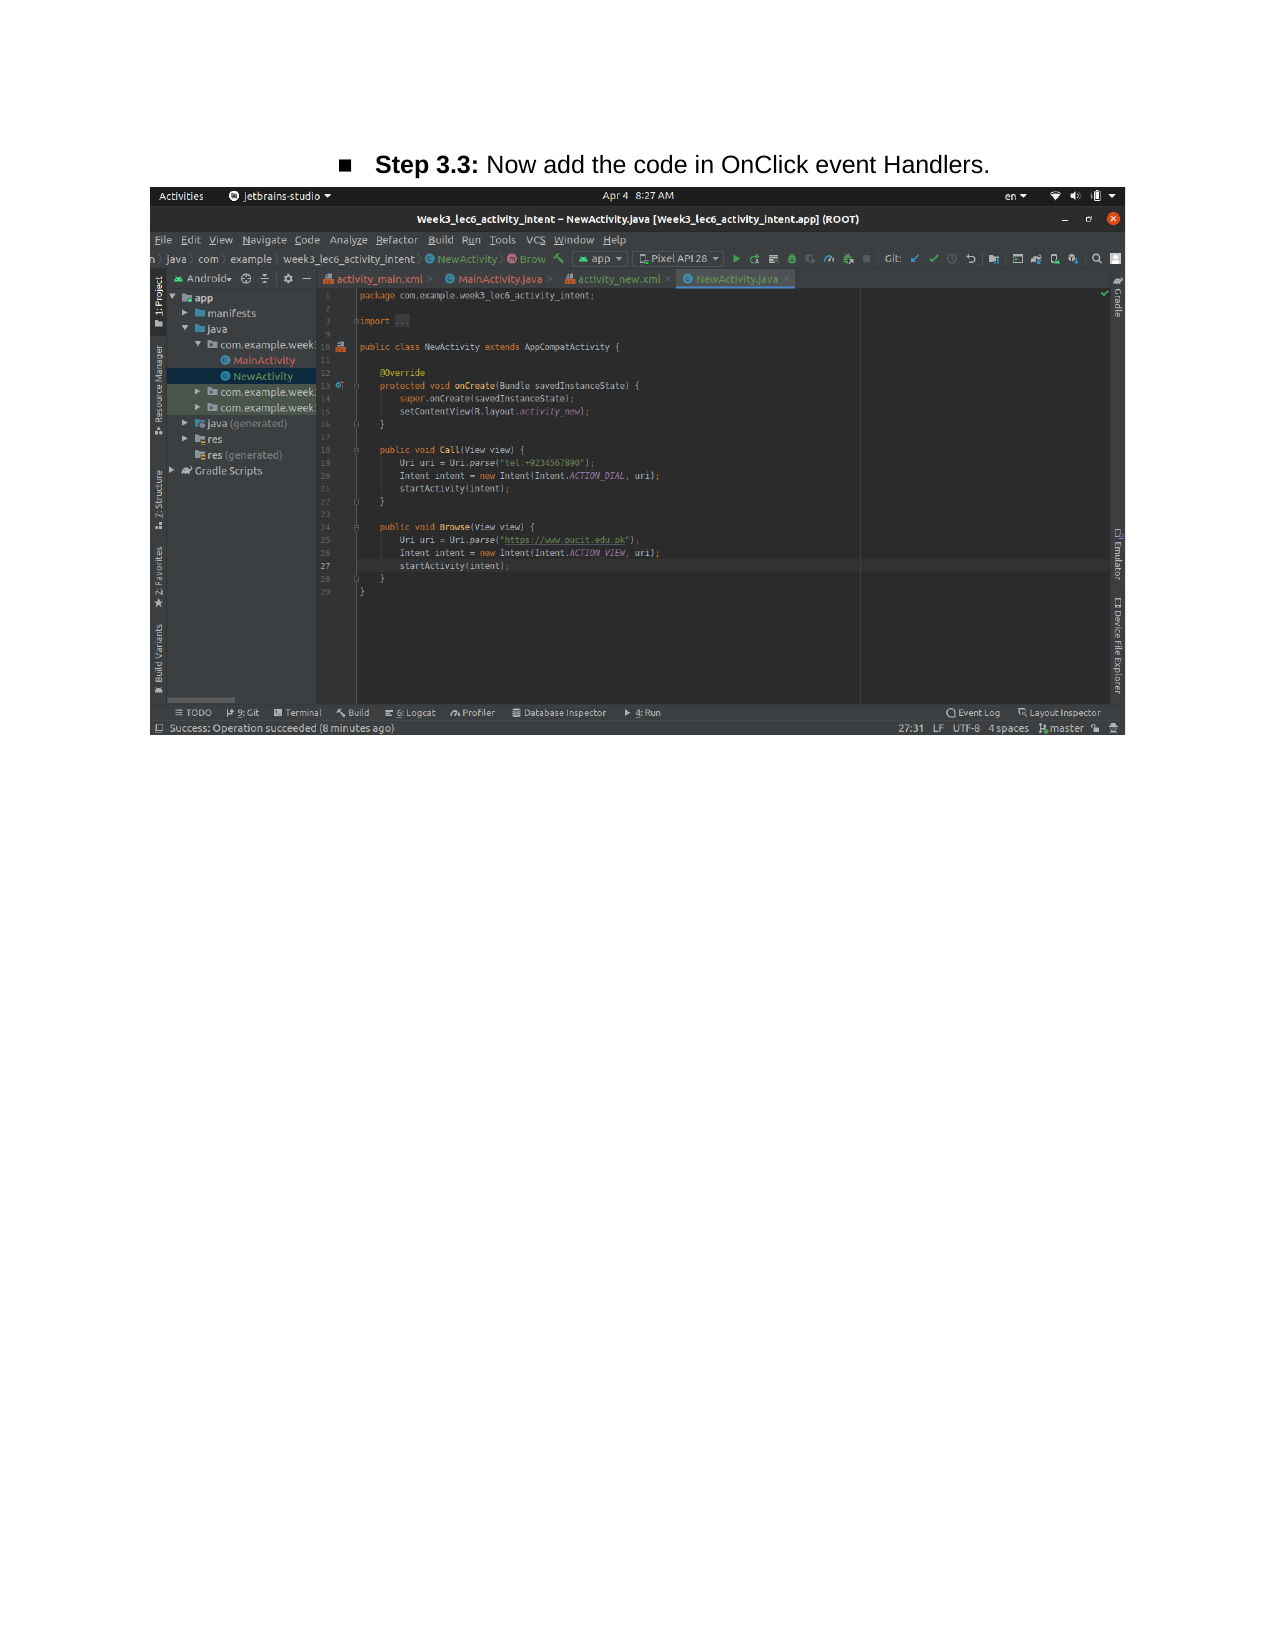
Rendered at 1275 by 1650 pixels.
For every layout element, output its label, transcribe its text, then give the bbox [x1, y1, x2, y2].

subtitle Step 3.3: Now add the code in OnClick event Handlers. [337, 150, 1125, 179]
picture [150, 187, 1125, 735]
